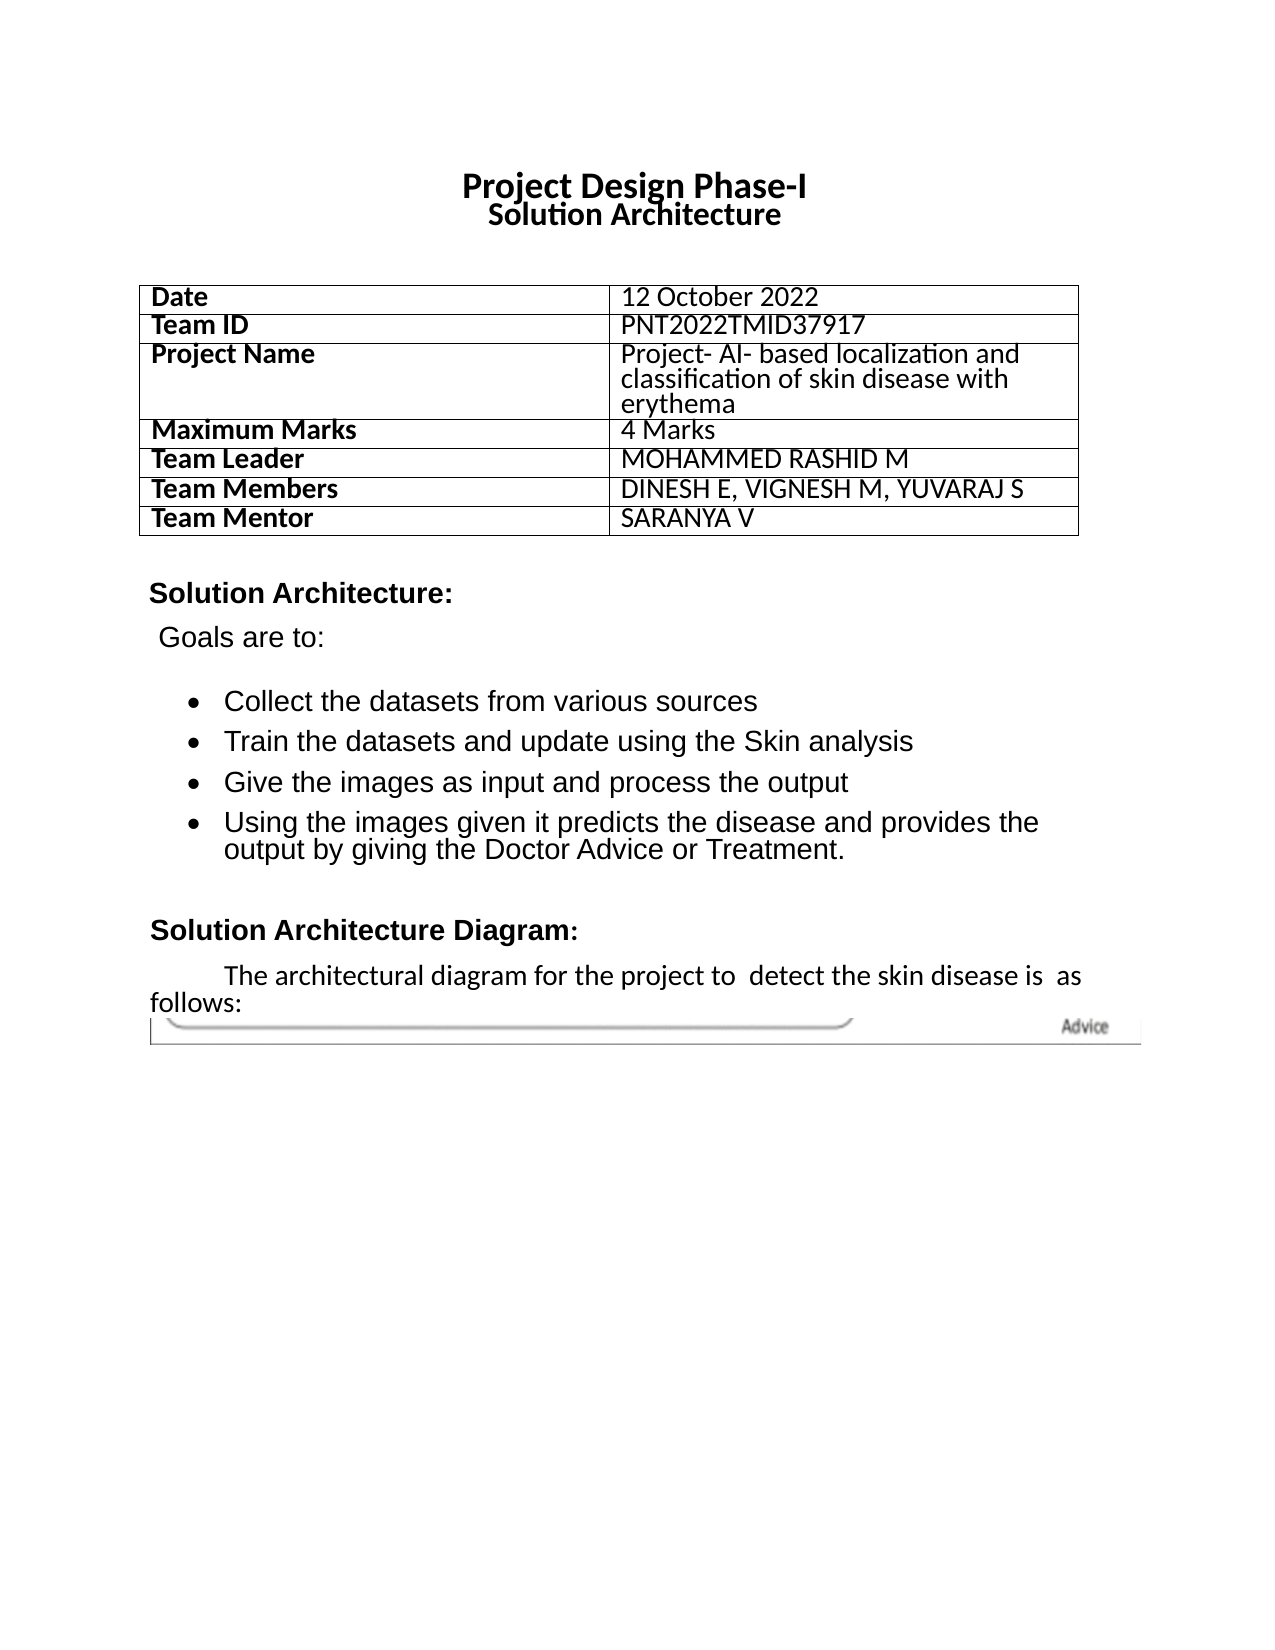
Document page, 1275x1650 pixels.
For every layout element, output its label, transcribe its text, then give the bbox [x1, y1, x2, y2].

list Collect the datasets from various sources [186, 689, 1125, 717]
text The architectural diagram for the project to detect the skin disease is as follows: [150, 964, 1125, 1018]
table_cell SARANYA V [610, 507, 1078, 535]
text Solution Architecture Diagram: [150, 919, 1125, 946]
list Give the images as input and process the output [186, 770, 1125, 797]
text Goals are to: [150, 626, 1125, 653]
table_cell Team Mentor [140, 507, 609, 535]
table_header 12 October 2022 [610, 286, 1078, 313]
list Train the datasets and update using the Skin analysis [186, 730, 1125, 757]
table_cell Team Leader [140, 449, 609, 477]
table_cell 4 Marks [610, 420, 1078, 448]
table_cell Team Members [140, 478, 609, 506]
table_cell Project- AI- based localization and classification of skin disease with erythema [610, 344, 1078, 419]
table_cell DINESH E, VIGNESH M, YUVARAJ S [610, 478, 1078, 506]
text Solution Architecture [150, 204, 1119, 231]
table_cell Team ID [140, 315, 609, 343]
table_cell MOHAMMED RASHID M [610, 449, 1078, 477]
table_cell Maximum Marks [140, 420, 609, 448]
text Project Design Phase-I [150, 177, 1120, 204]
table_cell Project Name [140, 344, 609, 419]
list Using the images given it predicts the disease and provides the output by giving the Doctor Advice or Treatment. [186, 811, 1125, 865]
table_header Date [140, 286, 609, 313]
text Solution Architecture: [148, 582, 1125, 609]
table_cell PNT2022TMID37917 [610, 315, 1078, 343]
